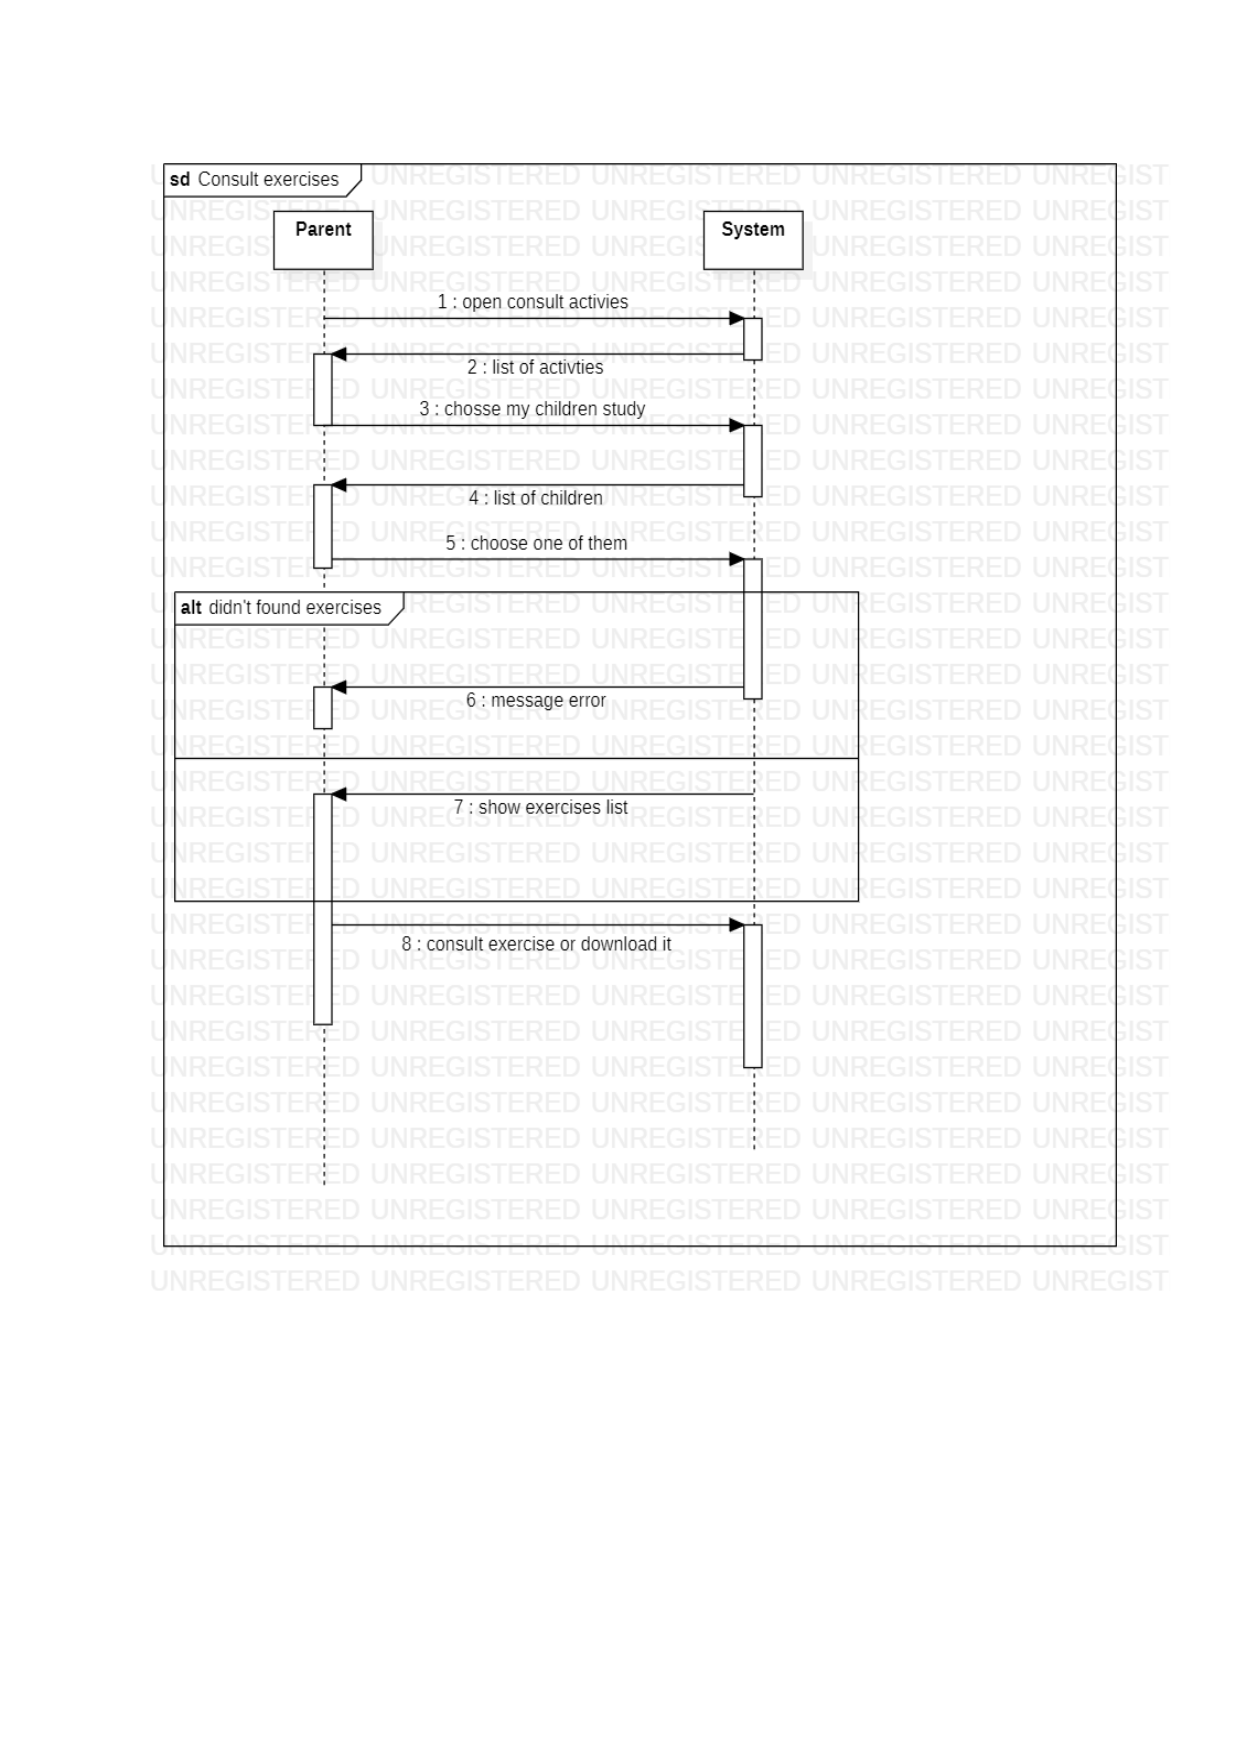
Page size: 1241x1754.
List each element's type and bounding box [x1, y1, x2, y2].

picture [150, 150, 1171, 1305]
